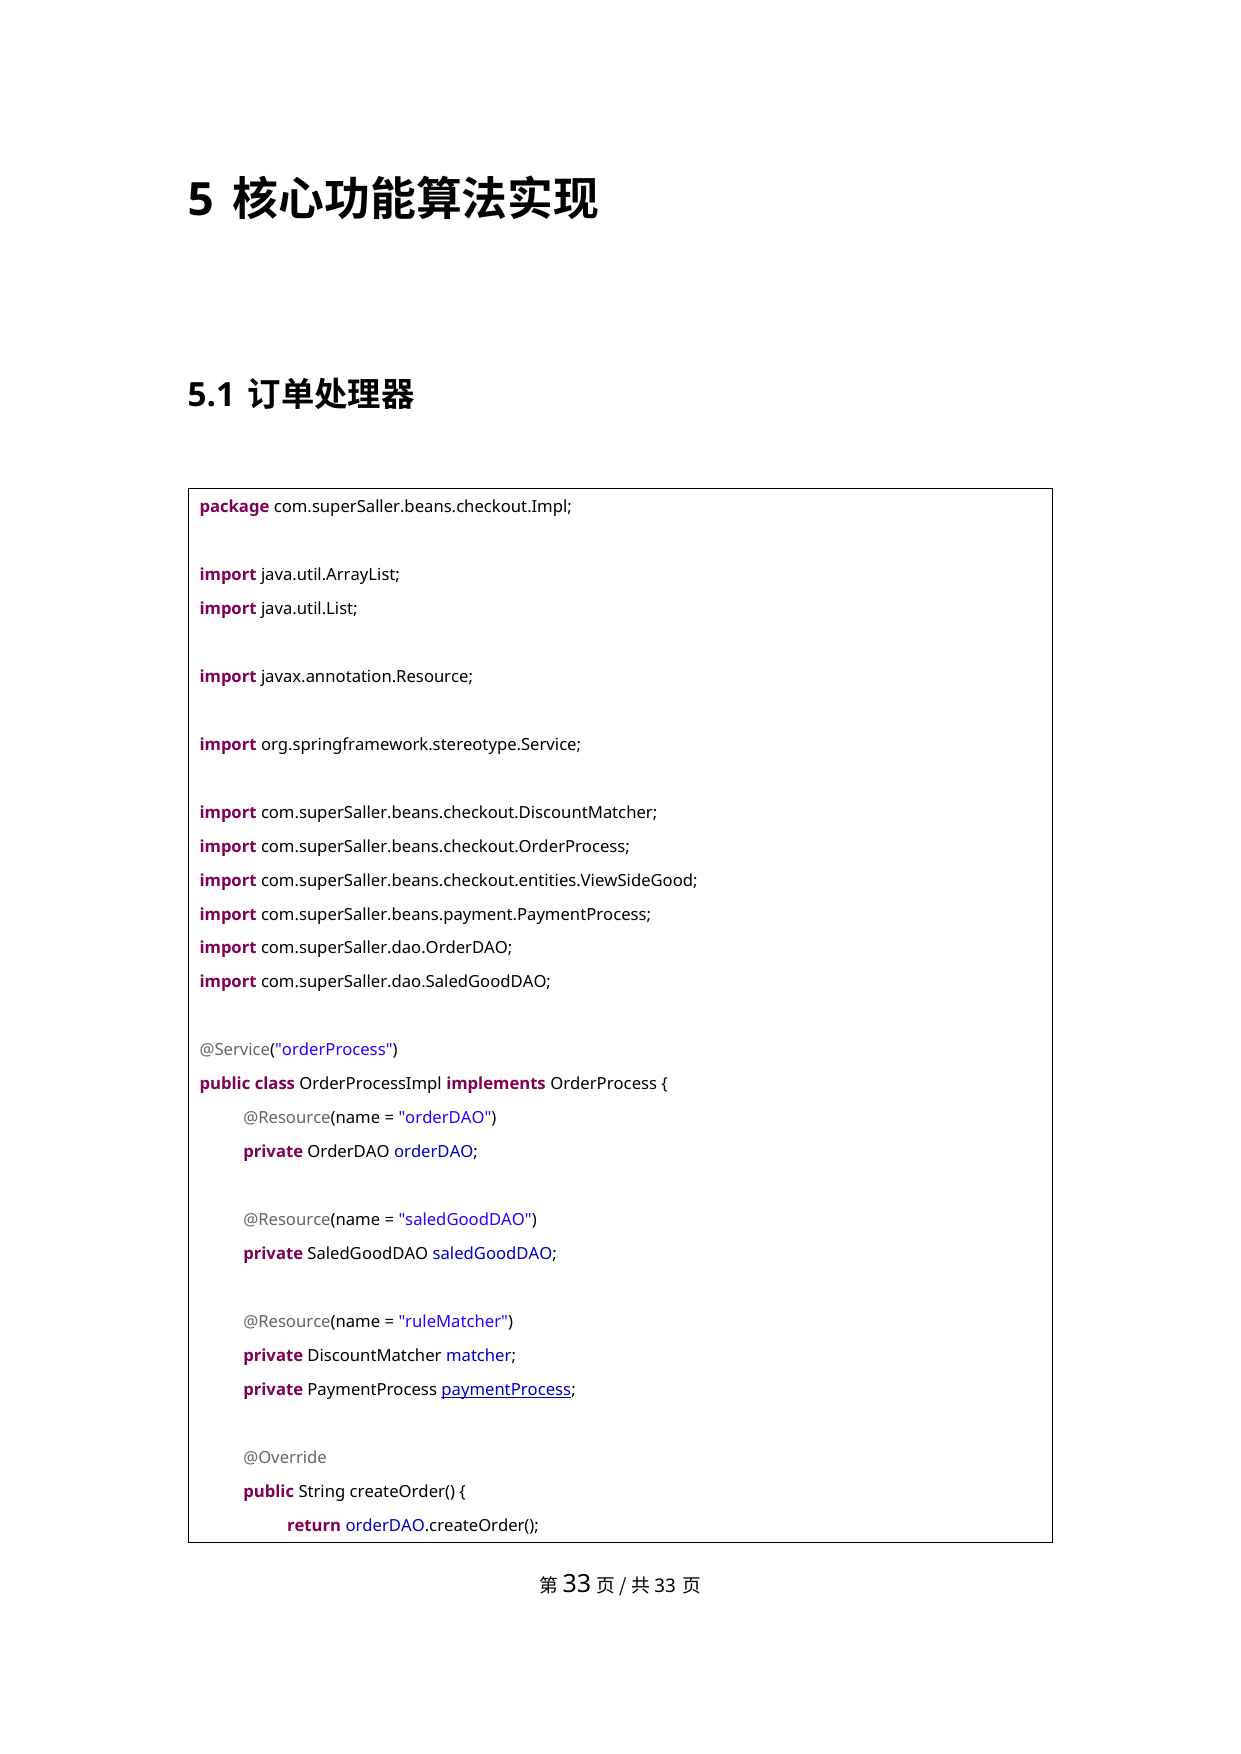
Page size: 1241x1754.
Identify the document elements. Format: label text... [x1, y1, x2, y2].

subtitle 订单处理器 [187, 358, 1053, 426]
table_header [189, 489, 1052, 1542]
subtitle 核心功能算法实现 [187, 162, 1053, 229]
